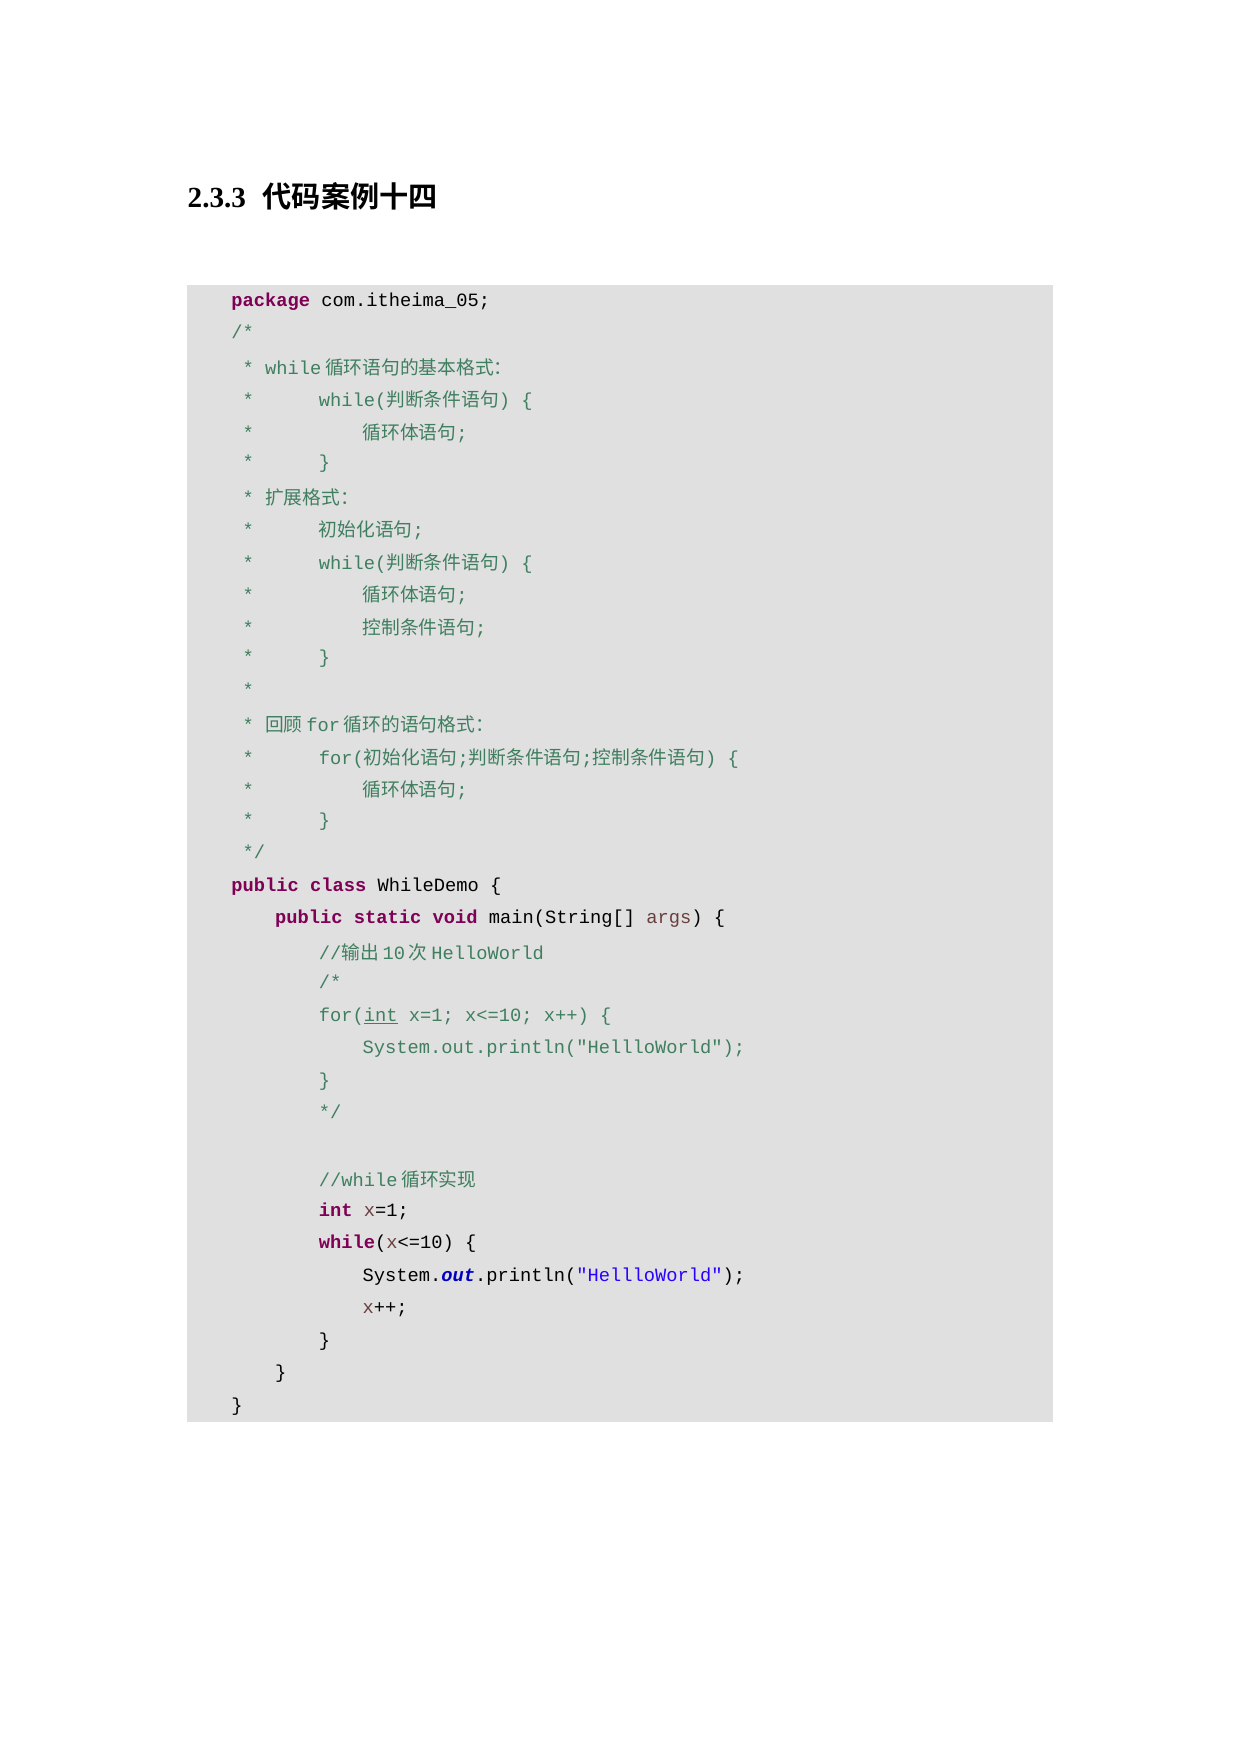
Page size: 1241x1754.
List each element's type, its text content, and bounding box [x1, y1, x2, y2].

text * while循环语句的基本格式： [187, 350, 1053, 382]
text */ [187, 1097, 1053, 1130]
text } [187, 1390, 1053, 1422]
subtitle 代码案例十四 [187, 162, 1053, 227]
text while(x<=10) { [187, 1227, 1053, 1260]
text } [187, 1325, 1053, 1357]
text * 循环体语句; [187, 577, 1053, 610]
text * 初始化语句; [187, 512, 1053, 545]
text //while循环实现 [187, 1162, 1053, 1195]
text //输出10次HelloWorld [187, 935, 1053, 967]
text package com.itheima_05; [187, 285, 1053, 317]
text */ [187, 837, 1053, 870]
text x++; [187, 1292, 1053, 1325]
text public static void main(String[] args) { [187, 902, 1053, 935]
text } [187, 1357, 1053, 1390]
text /* [187, 317, 1053, 350]
text * 循环体语句; [187, 772, 1053, 805]
text * for(初始化语句;判断条件语句;控制条件语句) { [187, 740, 1053, 772]
text public class WhileDemo { [187, 870, 1053, 902]
text * 循环体语句; [187, 415, 1053, 447]
text * while(判断条件语句) { [187, 382, 1053, 415]
text } [187, 1065, 1053, 1097]
text * 扩展格式： [187, 480, 1053, 512]
text System.out.println("HellloWorld"); [187, 1032, 1053, 1065]
text * 回顾for循环的语句格式： [187, 707, 1053, 740]
text * } [187, 805, 1053, 837]
text * } [187, 642, 1053, 675]
text * 控制条件语句; [187, 610, 1053, 642]
text * [187, 675, 1053, 707]
text * } [187, 447, 1053, 480]
text System.out.println("HellloWorld"); [187, 1260, 1053, 1292]
text int x=1; [187, 1195, 1053, 1227]
text /* [187, 967, 1053, 1000]
text * while(判断条件语句) { [187, 545, 1053, 577]
text for(int x=1; x<=10; x++) { [187, 1000, 1053, 1032]
